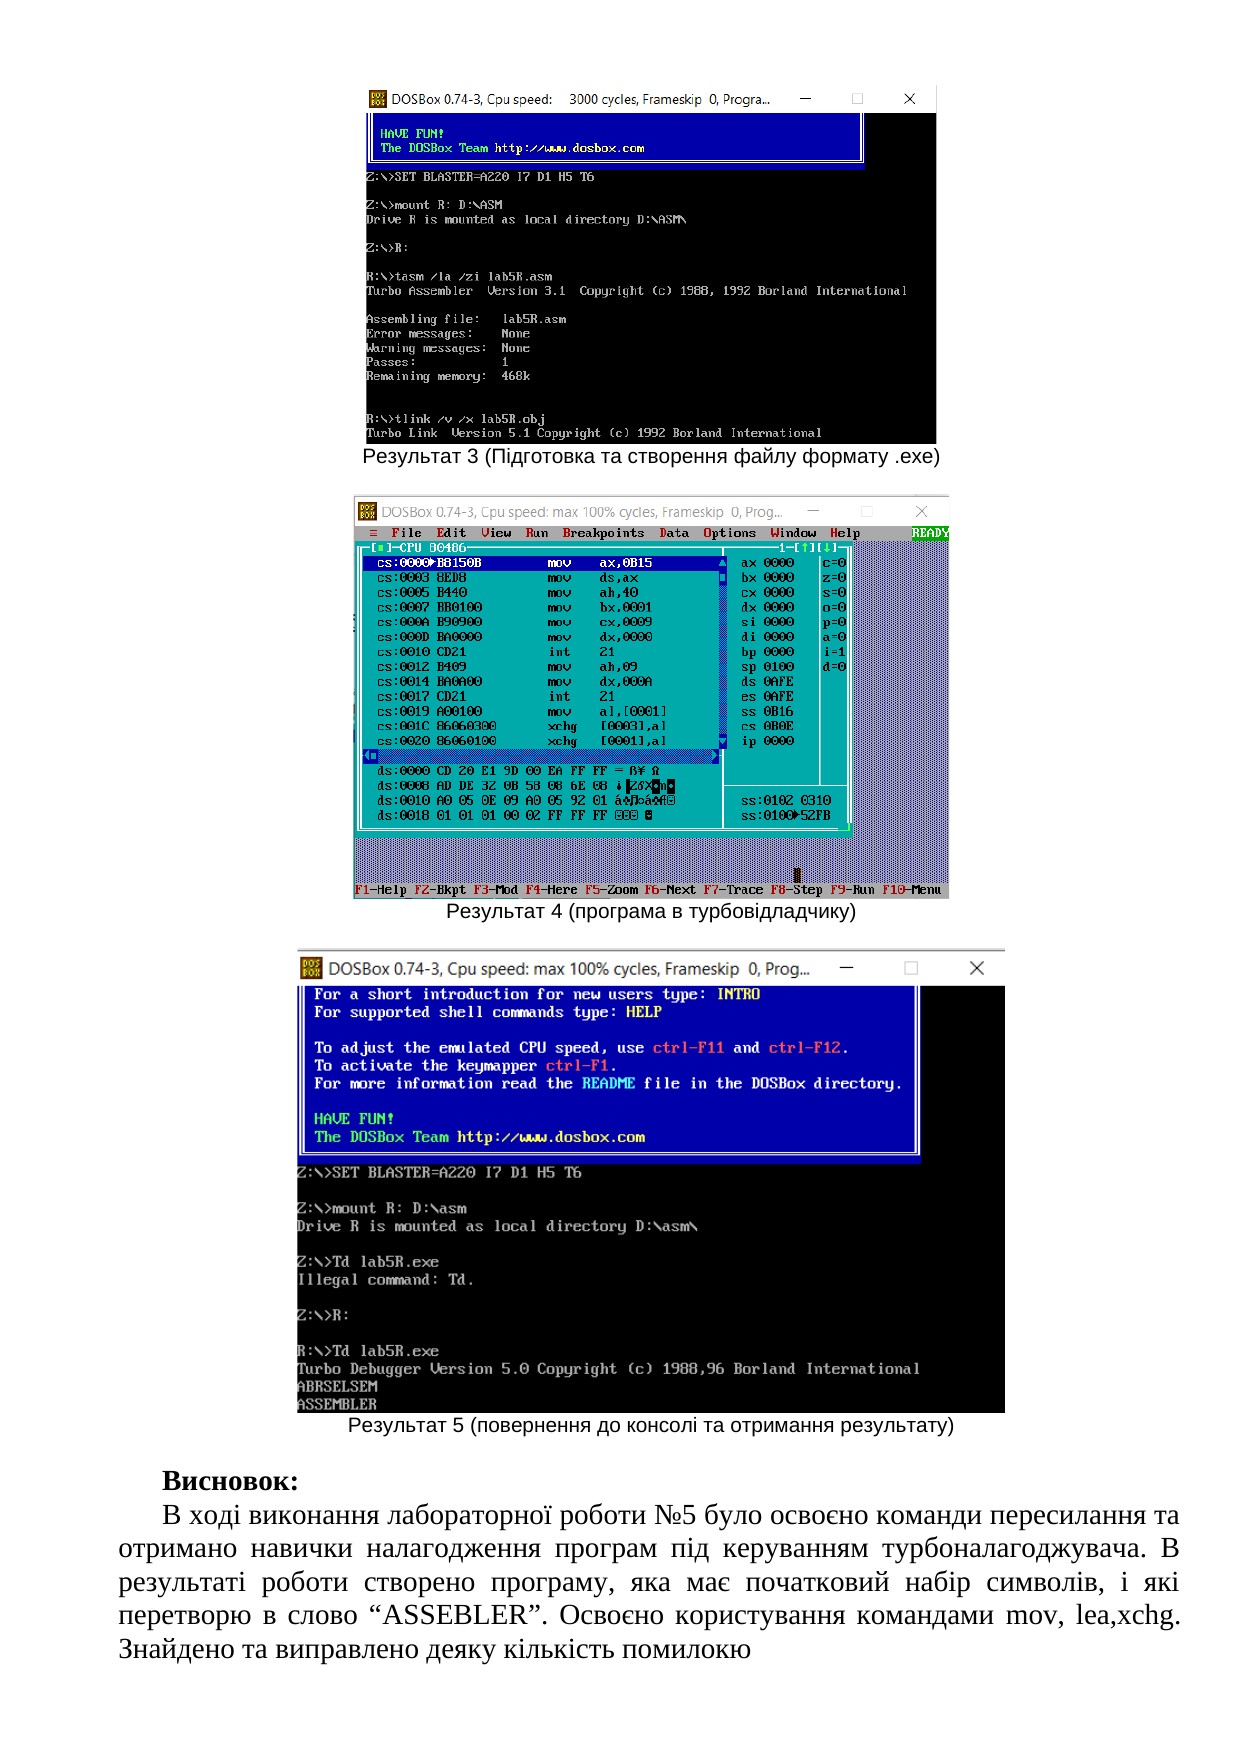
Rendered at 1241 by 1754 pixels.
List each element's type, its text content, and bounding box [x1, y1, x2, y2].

picture [366, 85, 937, 444]
picture [297, 948, 1005, 1413]
text Результат 4 (програма в турбовідладчику) [118, 898, 1181, 922]
text Результат 5 (повернення до консолі та отримання результату) [118, 1413, 1181, 1437]
picture [353, 494, 950, 899]
text Висновок: [118, 1463, 1181, 1497]
text В ході виконання лабораторної роботи №5 було освоєно команди пересилання та отримано навички налагодження програм під керуванням турбоналагоджувача. В результаті роботи створено програму, яка має початковий набір символів, і які перетворю в слово “ASSEBLER”. Освоєно користування командами mov, lea,xchg. Знайдено та виправлено деяку кількість помилокю [118, 1497, 1181, 1664]
text Результат 3 (Підготовка та створення файлу формату .exe) [118, 444, 1181, 468]
